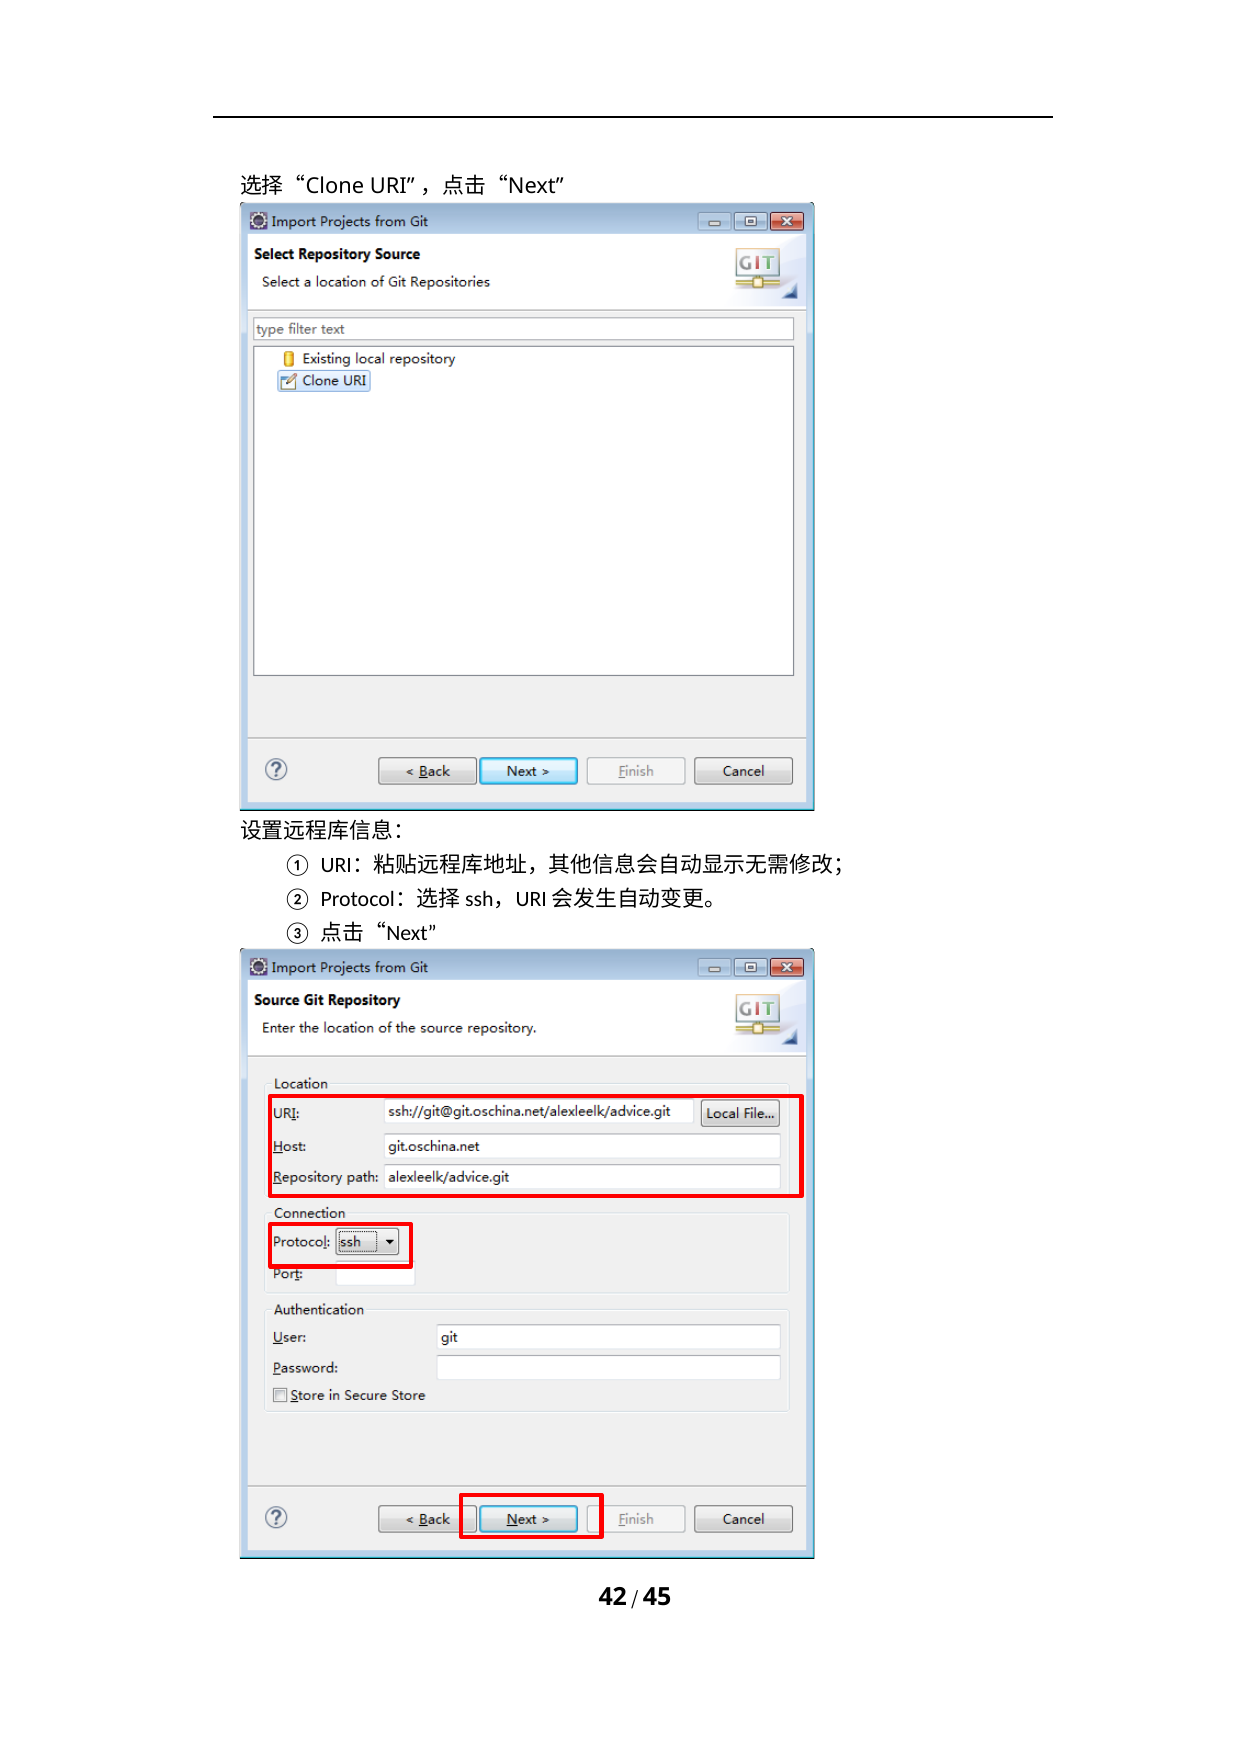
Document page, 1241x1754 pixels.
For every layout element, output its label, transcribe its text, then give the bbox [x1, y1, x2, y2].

list 点击“Next” [283, 914, 1053, 948]
picture [239, 202, 815, 811]
list 选择“Clone URI” ，点击“Next” [240, 167, 1053, 201]
picture [239, 948, 815, 1559]
list Protocol：选择ssh，URI会发生自动变更。 [283, 880, 1053, 914]
list URI：粘贴远程库地址，其他信息会自动显示无需修改； [283, 846, 1053, 880]
list 设置远程库信息： [240, 812, 1053, 846]
